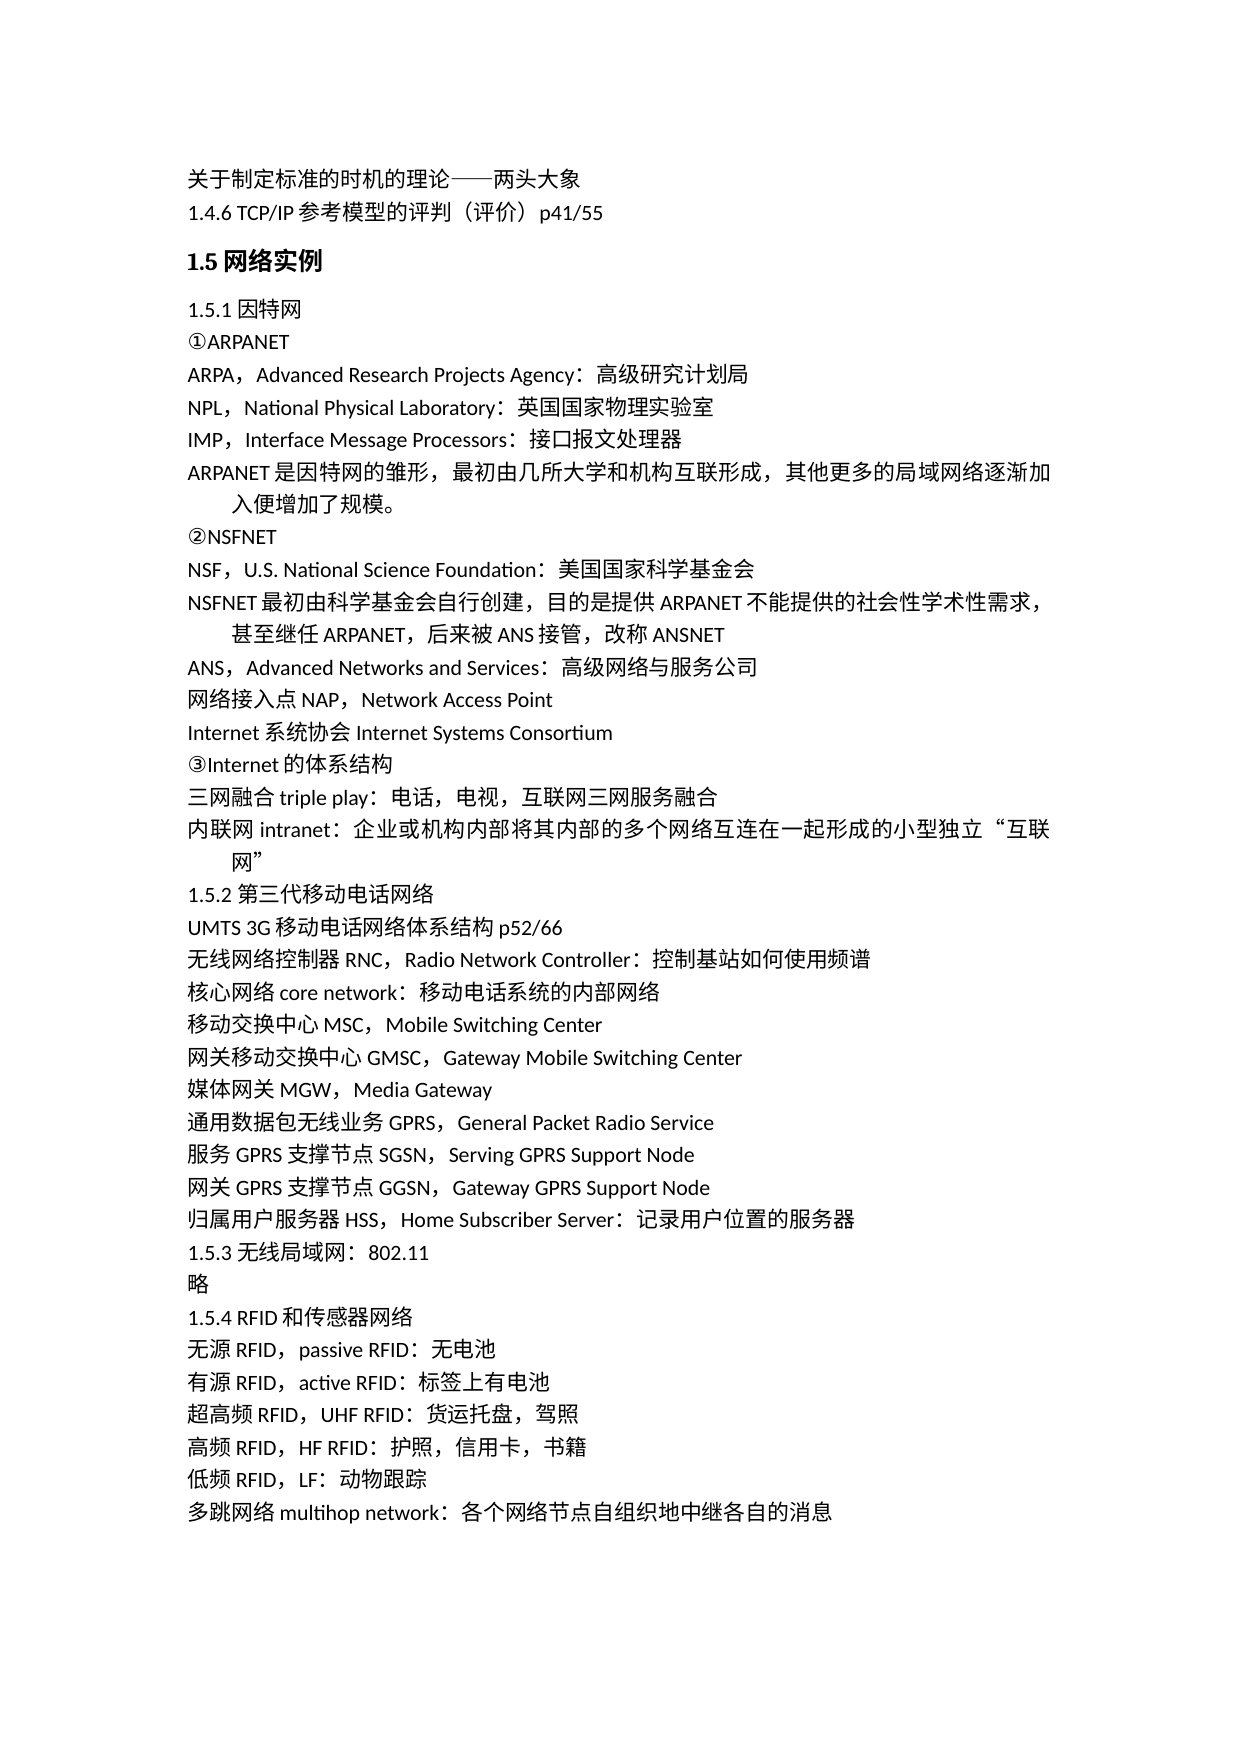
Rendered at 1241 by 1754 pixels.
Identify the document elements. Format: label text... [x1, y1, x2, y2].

text 服务GPRS支撑节点SGSN，Serving GPRS Support Node [187, 1137, 1053, 1169]
text ARPANET是因特网的雏形，最初由几所大学和机构互联形成，其他更多的局域网络逐渐加入便增加了规模。 [187, 454, 1053, 519]
text 低频RFID，LF：动物跟踪 [187, 1462, 1053, 1494]
text 无源RFID，passive RFID：无电池 [187, 1332, 1053, 1364]
text 通用数据包无线业务GPRS，General Packet Radio Service [187, 1104, 1053, 1137]
text 1.5.2 第三代移动电话网络 [187, 877, 1053, 909]
text 移动交换中心MSC，Mobile Switching Center [187, 1007, 1053, 1039]
text 归属用户服务器HSS，Home Subscriber Server：记录用户位置的服务器 [187, 1202, 1053, 1234]
text ANS，Advanced Networks and Services：高级网络与服务公司 [187, 649, 1053, 682]
text 网关GPRS支撑节点GGSN，Gateway GPRS Support Node [187, 1169, 1053, 1202]
text 核心网络core network：移动电话系统的内部网络 [187, 974, 1053, 1007]
text NSF，U.S. National Science Foundation：美国国家科学基金会 [187, 552, 1053, 584]
text UMTS 3G移动电话网络体系结构p52/66 [187, 909, 1053, 942]
text 1.5.1 因特网 [187, 292, 1053, 324]
text 1.5.4 RFID和传感器网络 [187, 1299, 1053, 1332]
subtitle 1.5 网络实例 [187, 227, 1053, 292]
text 关于制定标准的时机的理论——两头大象 [187, 162, 1053, 194]
text ②NSFNET [187, 519, 1053, 552]
text ①ARPANET [187, 324, 1053, 357]
text 网关移动交换中心GMSC，Gateway Mobile Switching Center [187, 1039, 1053, 1072]
text Internet系统协会Internet Systems Consortium [187, 714, 1053, 747]
text ARPA，Advanced Research Projects Agency：高级研究计划局 [187, 357, 1053, 389]
text NPL，National Physical Laboratory：英国国家物理实验室 [187, 389, 1053, 422]
text 1.4.6 TCP/IP参考模型的评判（评价）p41/55 [187, 194, 1053, 227]
text 三网融合triple play：电话，电视，互联网三网服务融合 [187, 779, 1053, 812]
text 有源RFID，active RFID：标签上有电池 [187, 1364, 1053, 1397]
text NSFNET最初由科学基金会自行创建，目的是提供ARPANET不能提供的社会性学术性需求，甚至继任ARPANET，后来被ANS接管，改称ANSNET [187, 584, 1053, 649]
text IMP，Interface Message Processors：接口报文处理器 [187, 422, 1053, 454]
text 媒体网关MGW，Media Gateway [187, 1072, 1053, 1104]
text 1.5.3 无线局域网：802.11 [187, 1234, 1053, 1267]
text 略 [187, 1267, 1053, 1299]
text 多跳网络multihop network：各个网络节点自组织地中继各自的消息 [187, 1494, 1053, 1527]
text 内联网intranet：企业或机构内部将其内部的多个网络互连在一起形成的小型独立“互联网” [187, 812, 1053, 877]
text 超高频RFID，UHF RFID：货运托盘，驾照 [187, 1397, 1053, 1429]
text 网络接入点NAP，Network Access Point [187, 682, 1053, 714]
text 无线网络控制器RNC，Radio Network Controller：控制基站如何使用频谱 [187, 942, 1053, 974]
text 高频RFID，HF RFID：护照，信用卡，书籍 [187, 1429, 1053, 1462]
text ③Internet的体系结构 [187, 747, 1053, 779]
